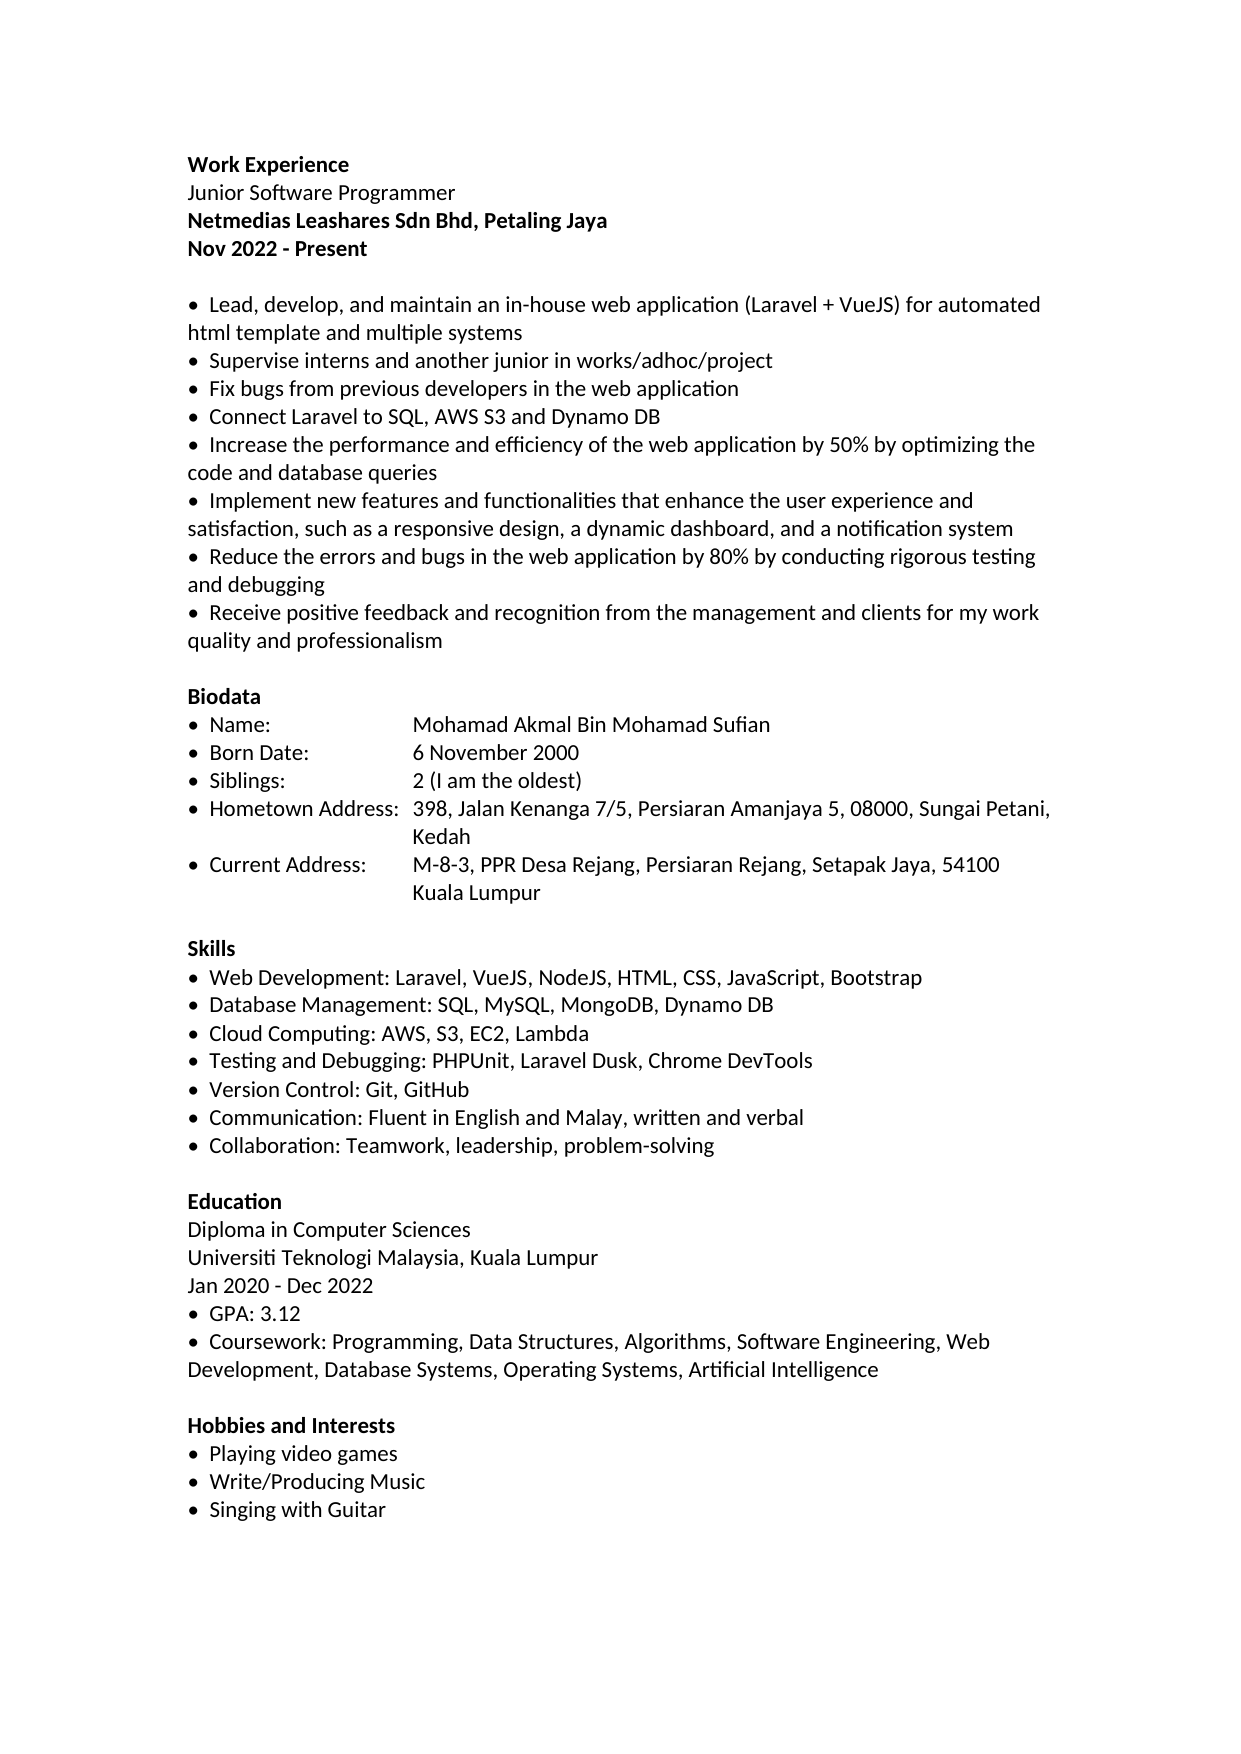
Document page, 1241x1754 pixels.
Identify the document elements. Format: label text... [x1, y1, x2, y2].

text • Hometown Address: 398, Jalan Kenanga 7/5, Persiaran Amanjaya 5, 08000, Sungai Petani, Kedah [187, 794, 1053, 851]
text • Supervise interns and another junior in works/adhoc/project [187, 346, 1053, 374]
text • Version Control: Git, GitHub [187, 1075, 1053, 1103]
text Hobbies and Interests [187, 1411, 1053, 1439]
text • Fix bugs from previous developers in the web application [187, 374, 1053, 402]
text • Write/Producing Music [187, 1467, 1053, 1495]
text • Increase the performance and efficiency of the web application by 50% by optimizing the code and database queries [187, 430, 1053, 486]
text • Database Management: SQL, MySQL, MongoDB, Dynamo DB [187, 991, 1053, 1019]
text Work Experience [187, 150, 1053, 178]
text • Lead, develop, and maintain an in-house web application (Laravel + VueJS) for automated html template and multiple systems [187, 290, 1053, 346]
text • Coursework: Programming, Data Structures, Algorithms, Software Engineering, Web Development, Database Systems, Operating Systems, Artificial Intelligence [187, 1327, 1053, 1383]
text • Playing video games [187, 1439, 1053, 1467]
text Jan 2020 - Dec 2022 [187, 1271, 1053, 1299]
text • Communication: Fluent in English and Malay, written and verbal [187, 1103, 1053, 1131]
text Diploma in Computer Sciences [187, 1215, 1053, 1243]
text • Current Address: M-8-3, PPR Desa Rejang, Persiaran Rejang, Setapak Jaya, 54100 Kuala Lumpur [187, 851, 1053, 907]
text • Collaboration: Teamwork, leadership, problem-solving [187, 1131, 1053, 1159]
text • Born Date: 6 November 2000 [187, 738, 1053, 766]
text Nov 2022 - Present [187, 234, 1053, 262]
text • Web Development: Laravel, VueJS, NodeJS, HTML, CSS, JavaScript, Bootstrap [187, 963, 1053, 991]
text • Singing with Guitar [187, 1495, 1053, 1523]
text Junior Software Programmer [187, 178, 1053, 206]
text • Siblings: 2 (I am the oldest) [187, 766, 1053, 794]
text Skills [187, 934, 1053, 963]
text • Implement new features and functionalities that enhance the user experience and satisfaction, such as a responsive design, a dynamic dashboard, and a notification system [187, 486, 1053, 542]
text • Connect Laravel to SQL, AWS S3 and Dynamo DB [187, 402, 1053, 430]
text Education [187, 1187, 1053, 1215]
text Biodata [187, 682, 1053, 710]
text • GPA: 3.12 [187, 1299, 1053, 1327]
text • Cloud Computing: AWS, S3, EC2, Lambda [187, 1019, 1053, 1047]
text • Receive positive feedback and recognition from the management and clients for my work quality and professionalism [187, 598, 1053, 654]
text Universiti Teknologi Malaysia, Kuala Lumpur [187, 1243, 1053, 1271]
text • Testing and Debugging: PHPUnit, Laravel Dusk, Chrome DevTools [187, 1047, 1053, 1075]
text • Name: Mohamad Akmal Bin Mohamad Sufian [187, 710, 1053, 738]
text • Reduce the errors and bugs in the web application by 80% by conducting rigorous testing and debugging [187, 542, 1053, 598]
text Netmedias Leashares Sdn Bhd, Petaling Jaya [187, 206, 1053, 234]
